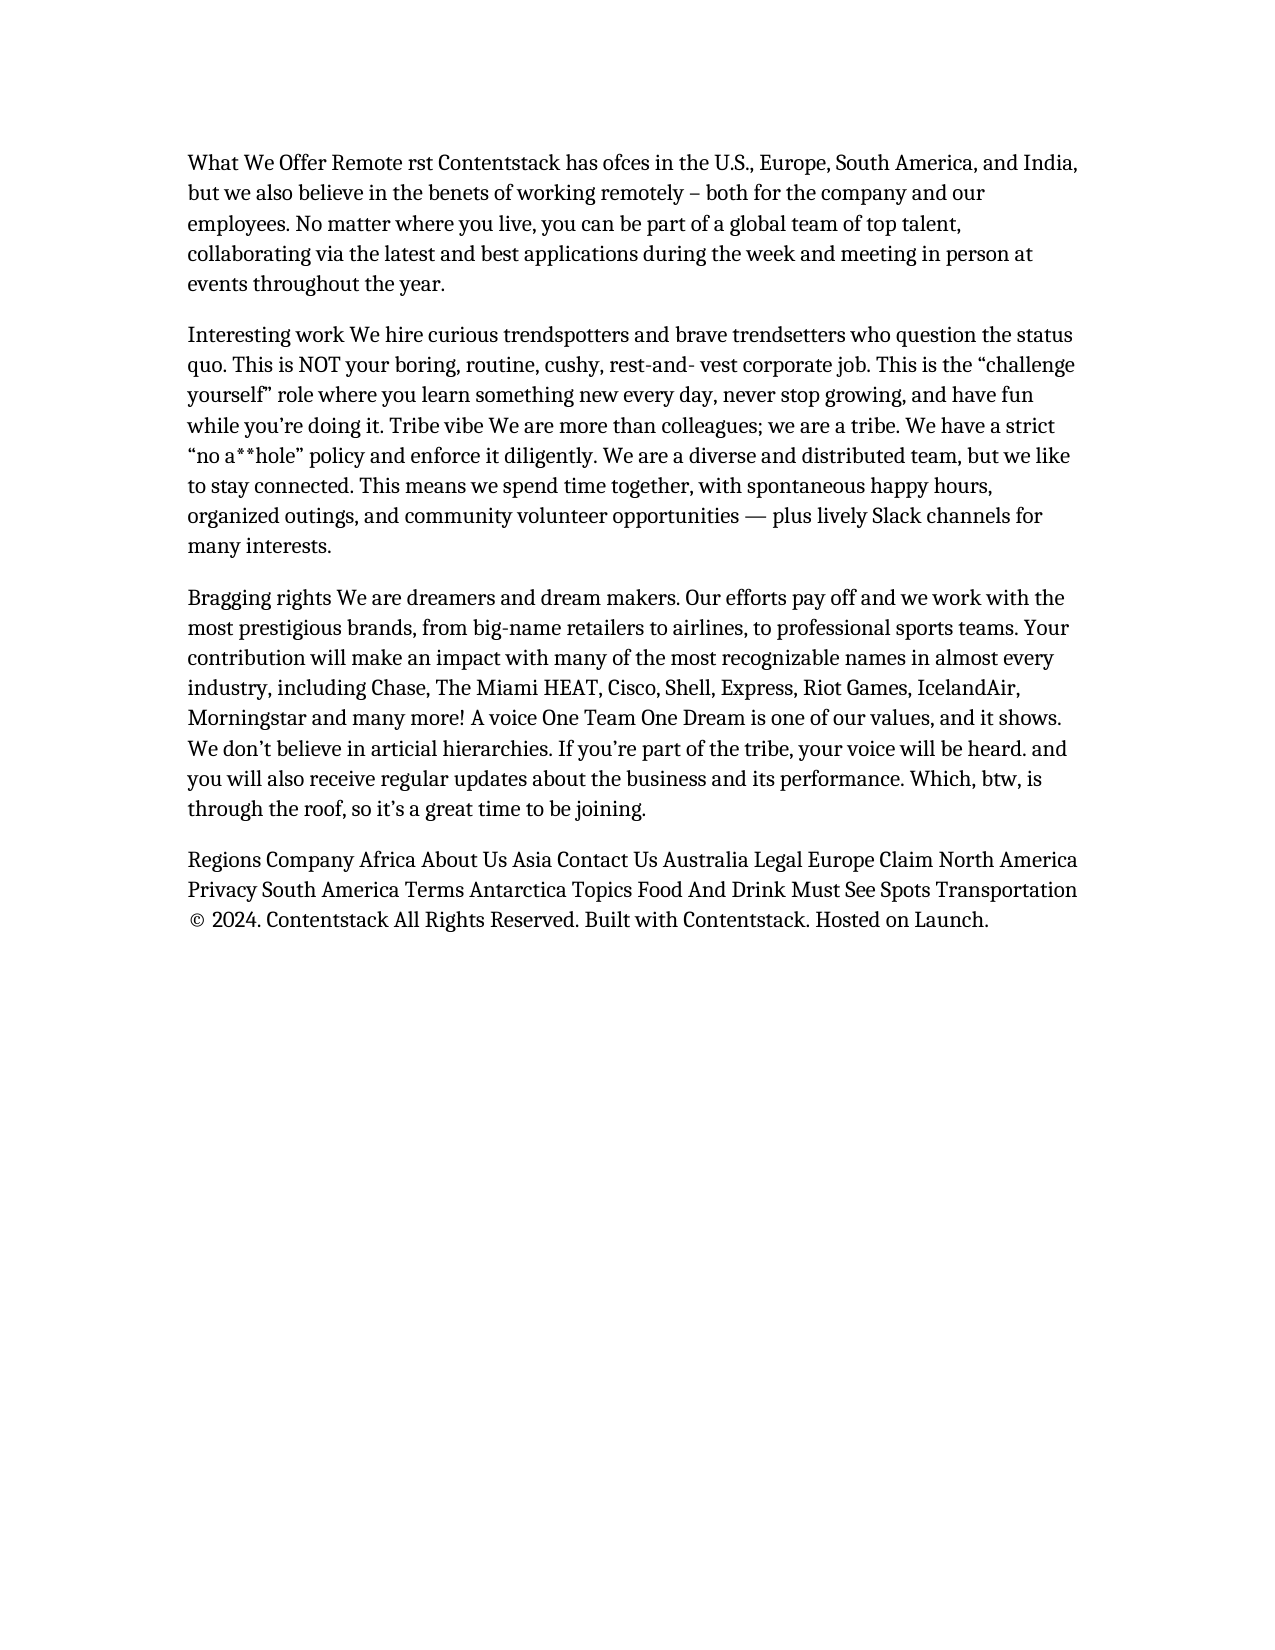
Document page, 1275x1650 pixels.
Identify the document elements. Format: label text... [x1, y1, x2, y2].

text What We Offer Remote rst Contentstack has ofces in the U.S., Europe, South America, and India, but we also believe in the benets of working remotely – both for the company and our employees. No matter where you live, you can be part of a global team of top talent, collaborating via the latest and best applications during the week and meeting in person at events throughout the year. [187, 150, 1087, 297]
text Interesting work We hire curious trendspotters and brave trendsetters who question the status quo. This is NOT your boring, routine, cushy, rest-and- vest corporate job. This is the “challenge yourself” role where you learn something new every day, never stop growing, and have fun while you’re doing it. Tribe vibe We are more than colleagues; we are a tribe. We have a strict “no a**hole” policy and enforce it diligently. We are a diverse and distributed team, but we like to stay connected. This means we spend time together, with spontaneous happy hours, organized outings, and community volunteer opportunities — plus lively Slack channels for many interests. [187, 322, 1087, 560]
text Regions Company Africa About Us Asia Contact Us Australia Legal Europe Claim North America Privacy South America Terms Antarctica Topics Food And Drink Must See Spots Transportation © 2024. Contentstack All Rights Reserved. Built with Contentstack. Hosted on Launch. [187, 847, 1087, 934]
text Bragging rights We are dreamers and dream makers. Our efforts pay off and we work with the most prestigious brands, from big-name retailers to airlines, to professional sports teams. Your contribution will make an impact with many of the most recognizable names in almost every industry, including Chase, The Miami HEAT, Cisco, Shell, Express, Riot Games, IcelandAir, Morningstar and many more! A voice One Team One Dream is one of our values, and it shows. We don’t believe in articial hierarchies. If you’re part of the tribe, your voice will be heard. and you will also receive regular updates about the business and its performance. Which, btw, is through the roof, so it’s a great time to be joining. [187, 584, 1087, 822]
